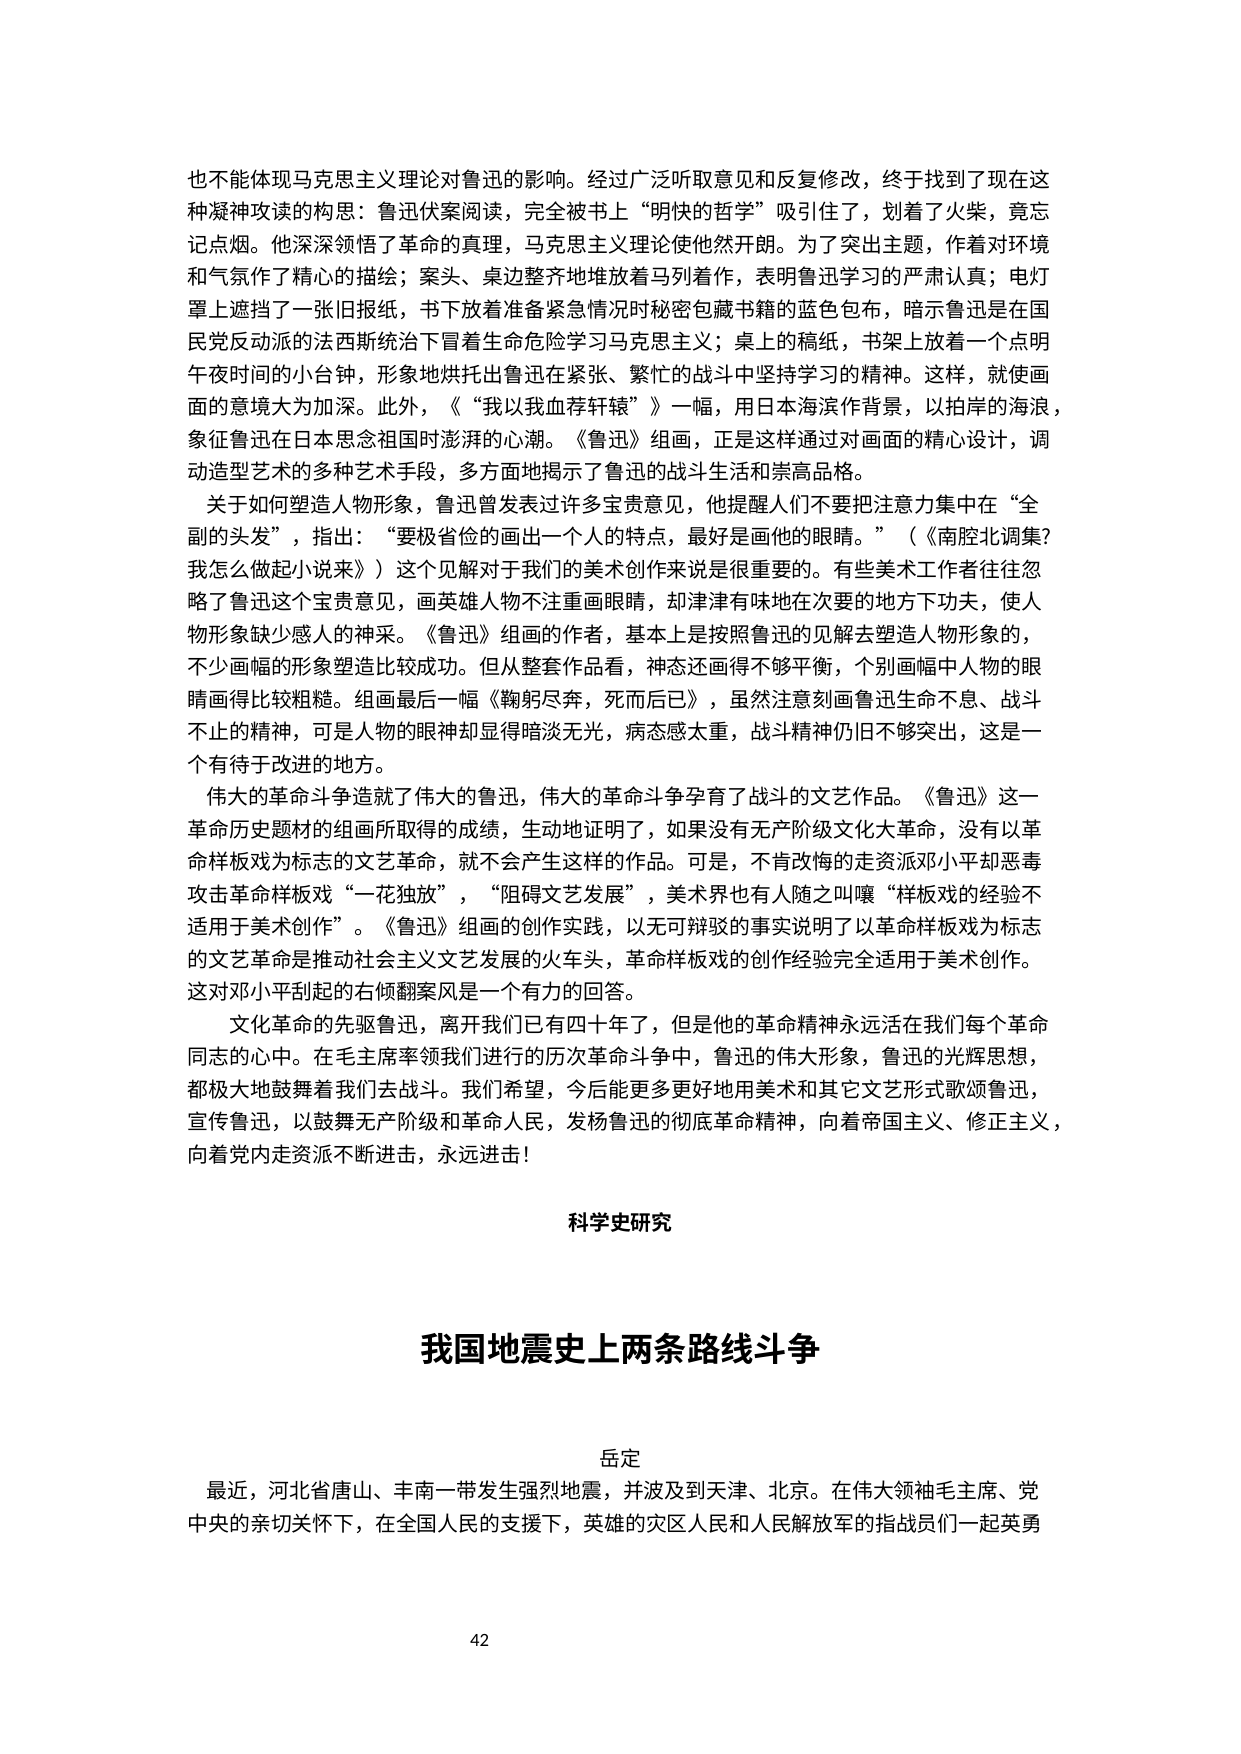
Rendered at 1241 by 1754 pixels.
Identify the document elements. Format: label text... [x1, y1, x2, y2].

subtitle 科学史研究 [187, 1205, 1053, 1237]
text 关于如何塑造人物形象，鲁迅曾发表过许多宝贵意见，他提醒人们不要把注意力集中在“全副的头发”，指出：“要极省俭的画出一个人的特点，最好是画他的眼睛。”（《南腔北调集?我怎么做起小说来》）这个见解对于我们的美术创作来说是很重要的。有些美术工作者往往忽略了鲁迅这个宝贵意见，画英雄人物不注重画眼睛，却津津有味地在次要的地方下功夫，使人物形象缺少感人的神采。《鲁迅》组画的作者，基本上是按照鲁迅的见解去塑造人物形象的，不少画幅的形象塑造比较成功。但从整套作品看，神态还画得不够平衡，个别画幅中人物的眼睛画得比较粗糙。组画最后一幅《鞠躬尽奔，死而后已》，虽然注意刻画鲁迅生命不息、战斗不止的精神，可是人物的眼神却显得暗淡无光，病态感太重，战斗精神仍旧不够突出，这是一个有待于改进的地方。 [187, 487, 1053, 779]
text 岳定 [187, 1441, 1053, 1473]
text 伟大的革命斗争造就了伟大的鲁迅，伟大的革命斗争孕育了战斗的文艺作品。《鲁迅》这一革命历史题材的组画所取得的成绩，生动地证明了，如果没有无产阶级文化大革命，没有以革命样板戏为标志的文艺革命，就不会产生这样的作品。可是，不肯改悔的走资派邓小平却恶毒攻击革命样板戏“一花独放”，“阻碍文艺发展”，美术界也有人随之叫嚷“样板戏的经验不适用于美术创作”。《鲁迅》组画的创作实践，以无可辩驳的事实说明了以革命样板戏为标志的文艺革命是推动社会主义文艺发展的火车头，革命样板戏的创作经验完全适用于美术创作。这对邓小平刮起的右倾翻案风是一个有力的回答。 [187, 779, 1053, 1007]
subtitle 我国地震史上两条路线斗争 [187, 1314, 1053, 1379]
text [187, 162, 1053, 487]
text 文化革命的先驱鲁迅，离开我们已有四十年了，但是他的革命精神永远活在我们每个革命同志的心中。在毛主席率领我们进行的历次革命斗争中，鲁迅的伟大形象，鲁迅的光辉思想，都极大地鼓舞着我们去战斗。我们希望，今后能更多更好地用美术和其它文艺形式歌颂鲁迅，宣传鲁迅，以鼓舞无产阶级和革命人民，发杨鲁迅的彻底革命精神，向着帝国主义、修正主义，向着党内走资派不断进击，永远进击！ [187, 1007, 1053, 1169]
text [187, 1473, 1053, 1538]
